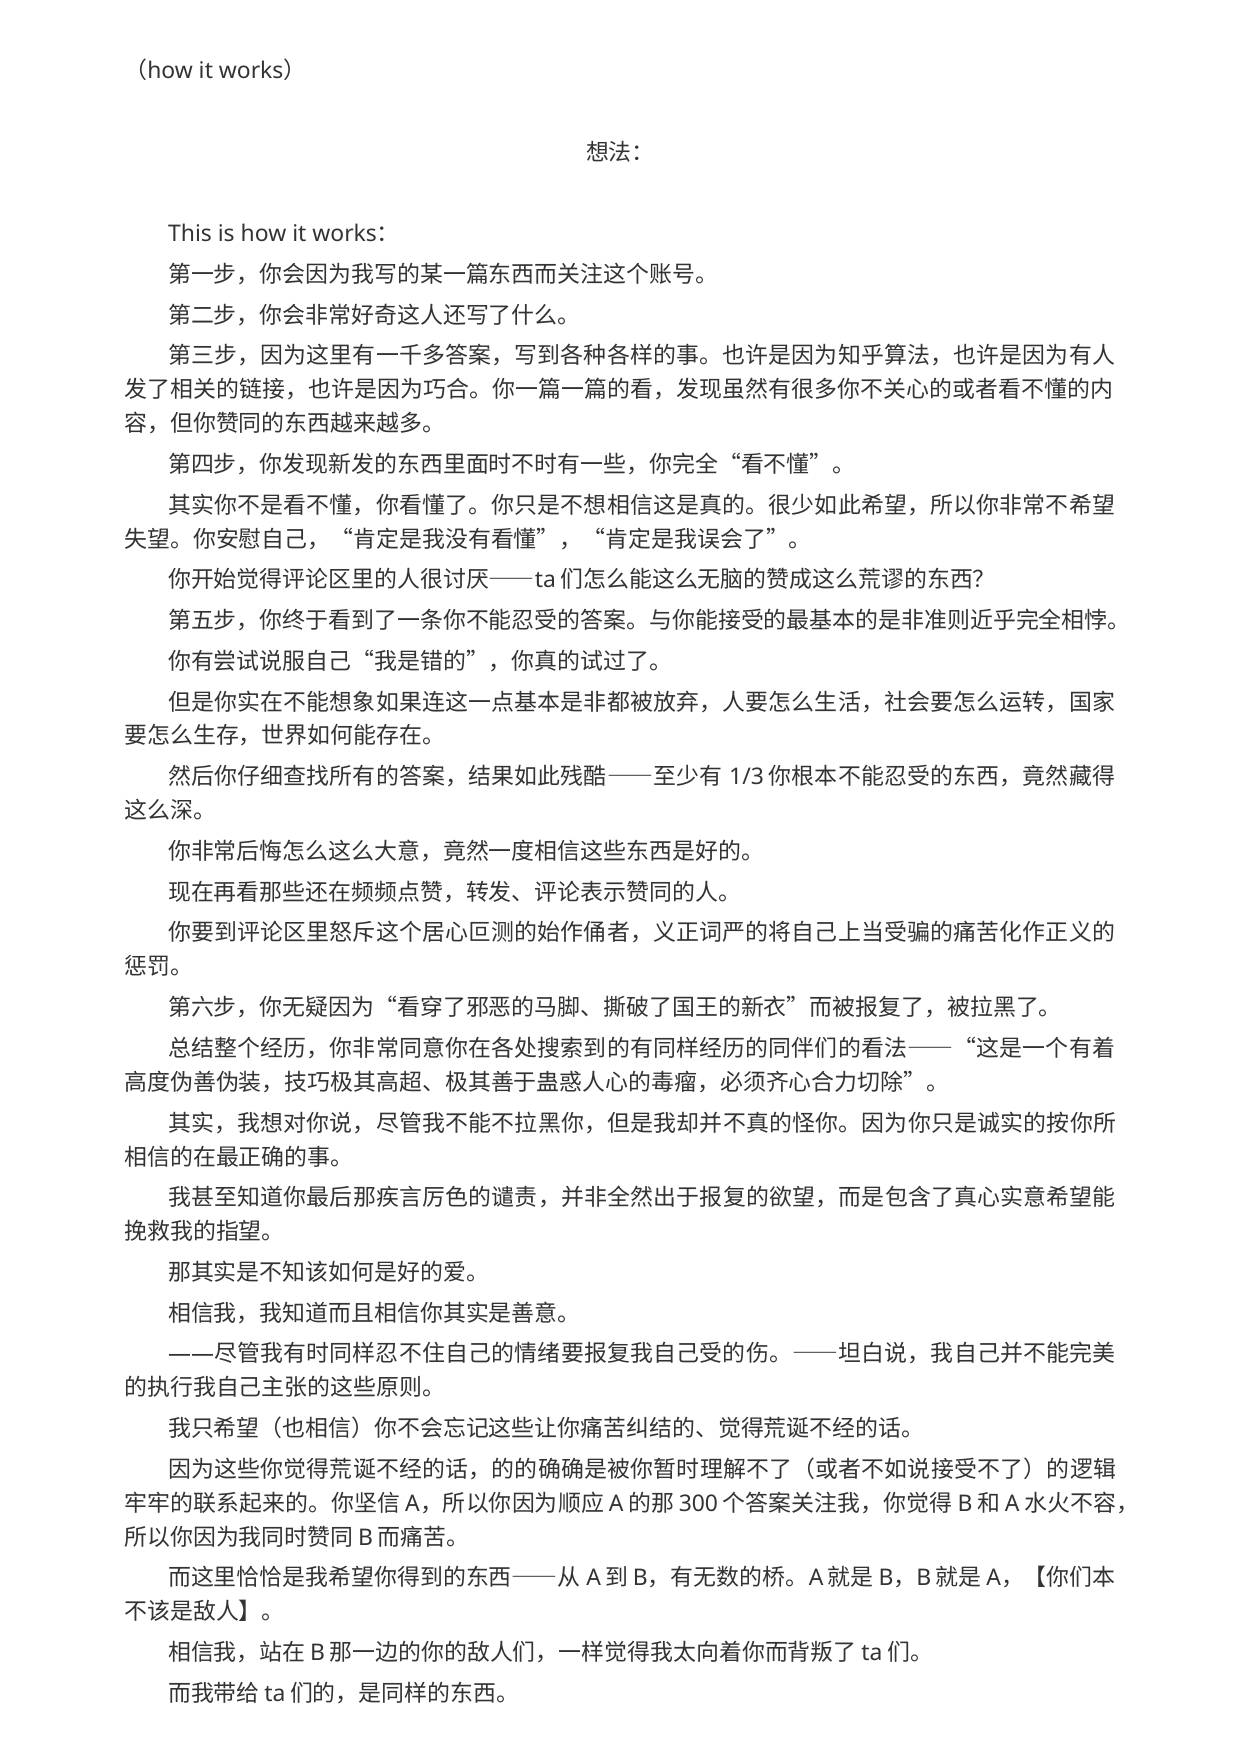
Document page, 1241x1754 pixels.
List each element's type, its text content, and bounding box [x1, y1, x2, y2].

text 总结整个经历，你非常同意你在各处搜索到的有同样经历的同伴们的看法——“这是一个有着高度伪善伪装，技巧极其高超、极其善于蛊惑人心的毒瘤，必须齐心合力切除”。 [124, 1029, 1116, 1097]
text 想法： [124, 133, 1116, 167]
text 第三步，因为这里有一千多答案，写到各种各样的事。也许是因为知乎算法，也许是因为有人发了相关的链接，也许是因为巧合。你一篇一篇的看，发现虽然有很多你不关心的或者看不懂的内容，但你赞同的东西越来越多。 [124, 337, 1116, 439]
text 其实你不是看不懂，你看懂了。你只是不想相信这是真的。很少如此希望，所以你非常不希望失望。你安慰自己，“肯定是我没有看懂”，“肯定是我误会了”。 [124, 486, 1116, 554]
text 你要到评论区里怒斥这个居心叵测的始作俑者，义正词严的将自己上当受骗的痛苦化作正义的惩罚。 [124, 914, 1116, 982]
text 而这里恰恰是我希望你得到的东西——从A到B，有无数的桥。A就是B，B就是A，【你们本不该是敌人】。 [124, 1559, 1116, 1627]
text 相信我，我知道而且相信你其实是善意。 [124, 1294, 1116, 1328]
text 你非常后悔怎么这么大意，竟然一度相信这些东西是好的。 [124, 832, 1116, 866]
text 然后你仔细查找所有的答案，结果如此残酷——至少有1/3你根本不能忍受的东西，竟然藏得这么深。 [124, 758, 1116, 826]
text 第一步，你会因为我写的某一篇东西而关注这个账号。 [124, 255, 1116, 289]
text ——尽管我有时同样忍不住自己的情绪要报复我自己受的伤。——坦白说，我自己并不能完美的执行我自己主张的这些原则。 [124, 1335, 1116, 1403]
text 你有尝试说服自己“我是错的”，你真的试过了。 [124, 642, 1116, 676]
text 第六步，你无疑因为“看穿了邪恶的马脚、撕破了国王的新衣”而被报复了，被拉黑了。 [124, 989, 1116, 1023]
text 现在再看那些还在频频点赞，转发、评论表示赞同的人。 [124, 873, 1116, 907]
text （how it works） [124, 52, 1116, 86]
text 其实，我想对你说，尽管我不能不拉黑你，但是我却并不真的怪你。因为你只是诚实的按你所相信的在最正确的事。 [124, 1104, 1116, 1172]
text 相信我，站在B那一边的你的敌人们，一样觉得我太向着你而背叛了ta们。 [124, 1634, 1116, 1668]
text 我只希望（也相信）你不会忘记这些让你痛苦纠结的、觉得荒诞不经的话。 [124, 1409, 1116, 1443]
text 第四步，你发现新发的东西里面时不时有一些，你完全“看不懂”。 [124, 446, 1116, 479]
text 你开始觉得评论区里的人很讨厌——ta们怎么能这么无脑的赞成这么荒谬的东西？ [124, 561, 1116, 595]
text 我甚至知道你最后那疾言厉色的谴责，并非全然出于报复的欲望，而是包含了真心实意希望能挽救我的指望。 [124, 1179, 1116, 1247]
text 但是你实在不能想象如果连这一点基本是非都被放弃，人要怎么生活，社会要怎么运转，国家要怎么生存，世界如何能存在。 [124, 683, 1116, 751]
text 第五步，你终于看到了一条你不能忍受的答案。与你能接受的最基本的是非准则近乎完全相悖。 [124, 602, 1116, 636]
text 第二步，你会非常好奇这人还写了什么。 [124, 296, 1116, 330]
text 那其实是不知该如何是好的爱。 [124, 1253, 1116, 1287]
text This is how it works： [124, 215, 1116, 249]
text 而我带给ta们的，是同样的东西。 [124, 1674, 1116, 1708]
text 因为这些你觉得荒诞不经的话，的的确确是被你暂时理解不了（或者不如说接受不了）的逻辑牢牢的联系起来的。你坚信A，所以你因为顺应A的那300个答案关注我，你觉得B和A水火不容，所以你因为我同时赞同B而痛苦。 [124, 1450, 1116, 1552]
